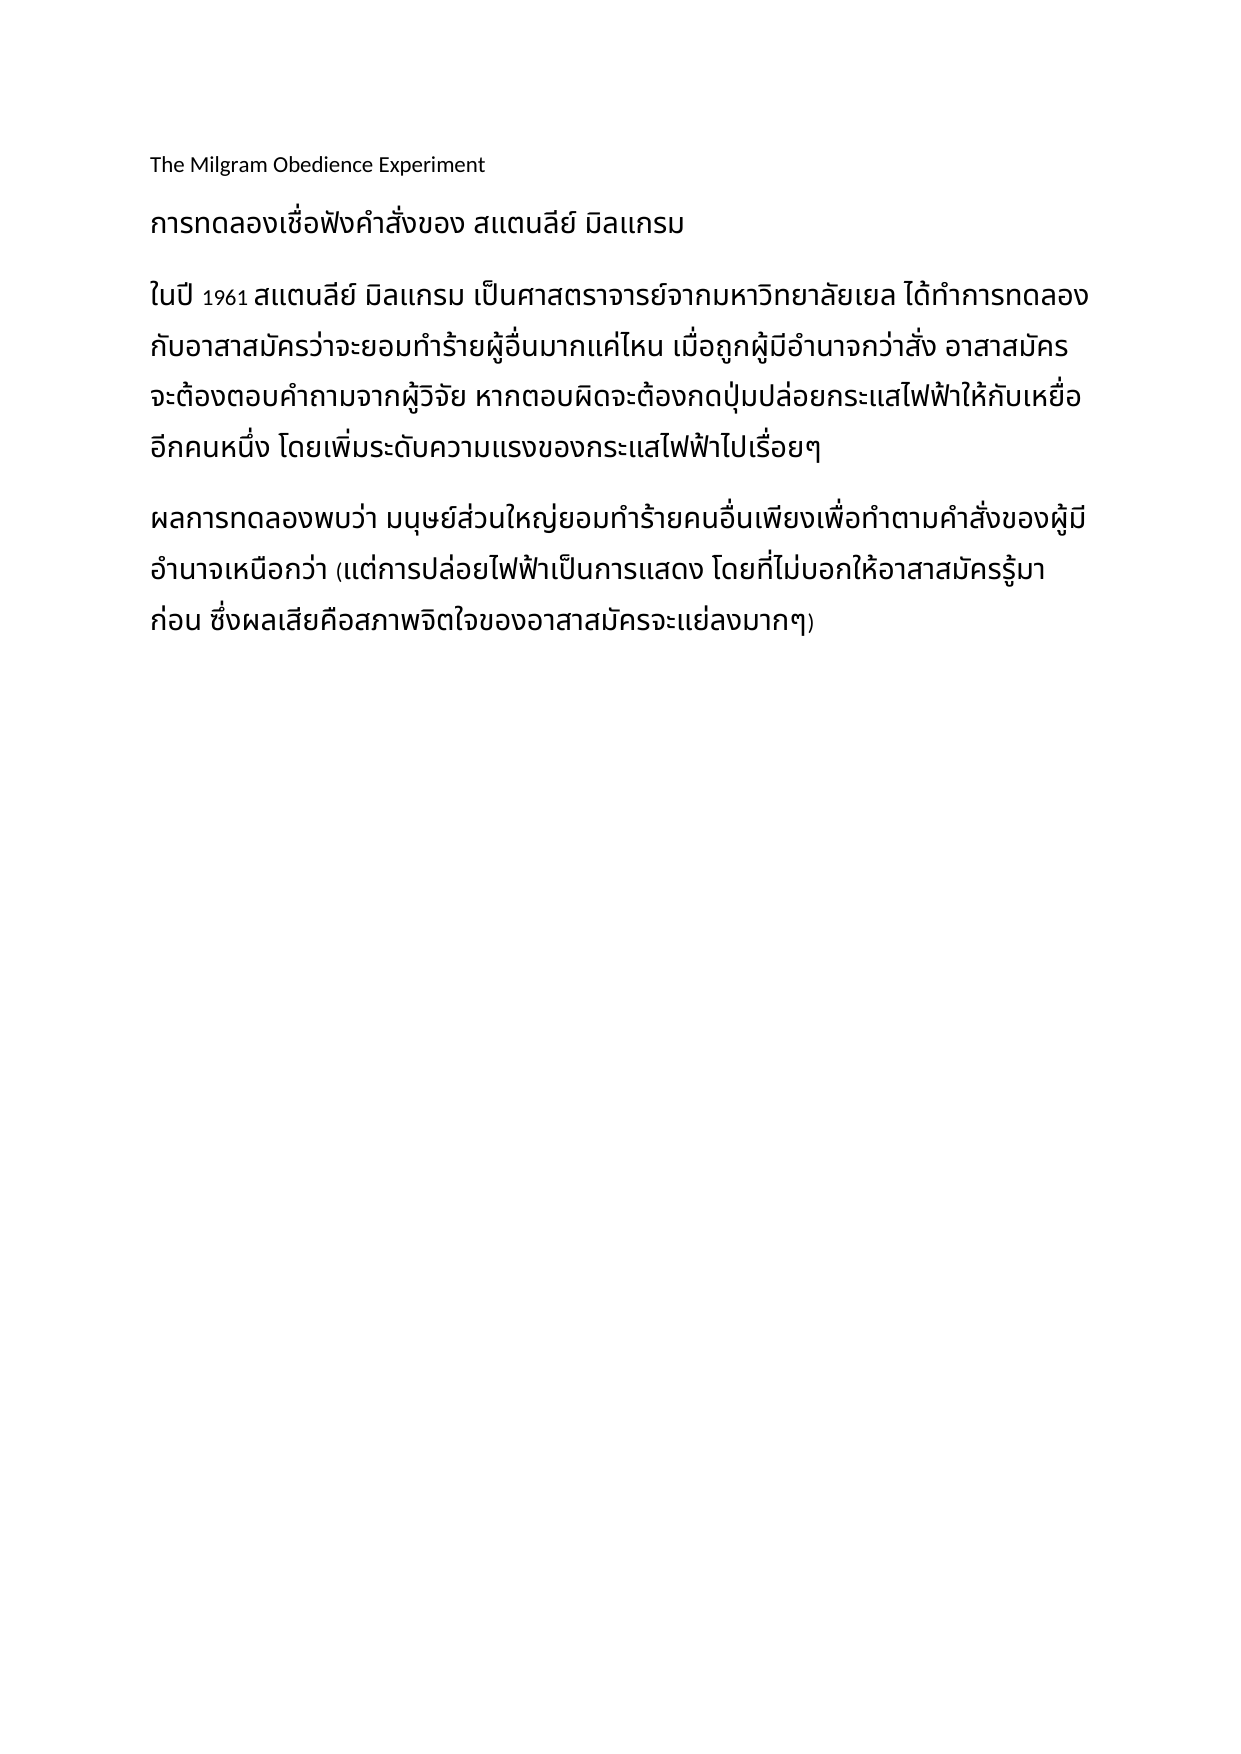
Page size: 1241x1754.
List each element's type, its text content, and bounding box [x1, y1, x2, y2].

text ผลการทดลองพบว่า มนุษย์ส่วนใหญ่ยอมทำร้ายคนอื่นเพียงเพื่อทำตามคำสั่งของผู้มีอำนาจเหนือกว่า (แต่การปล่อยไฟฟ้าเป็นการแสดง โดยที่ไม่บอกให้อาสาสมัครรู้มาก่อน ซึ่งผลเสียคือสภาพจิตใจของอาสาสมัครจะแย่ลงมากๆ) [150, 498, 1090, 643]
text The Milgram Obedience Experiment [150, 150, 1090, 178]
text ในปี 1961 สแตนลีย์ มิลแกรม เป็นศาสตราจารย์จากมหาวิทยาลัยเยล ได้ทำการทดลองกับอาสาสมัครว่าจะยอมทำร้ายผู้อื่นมากแค่ไหน เมื่อถูกผู้มีอำนาจกว่าสั่ง อาสาสมัครจะต้องตอบคำถามจากผู้วิจัย หากตอบผิดจะต้องกดปุ่มปล่อยกระแสไฟฟ้าให้กับเหยื่ออีกคนหนึ่ง โดยเพิ่มระดับความแรงของกระแสไฟฟ้าไปเรื่อยๆ [150, 274, 1090, 470]
text การทดลองเชื่อฟังคำสั่งของ สแตนลีย์ มิลแกรม [150, 203, 1090, 247]
